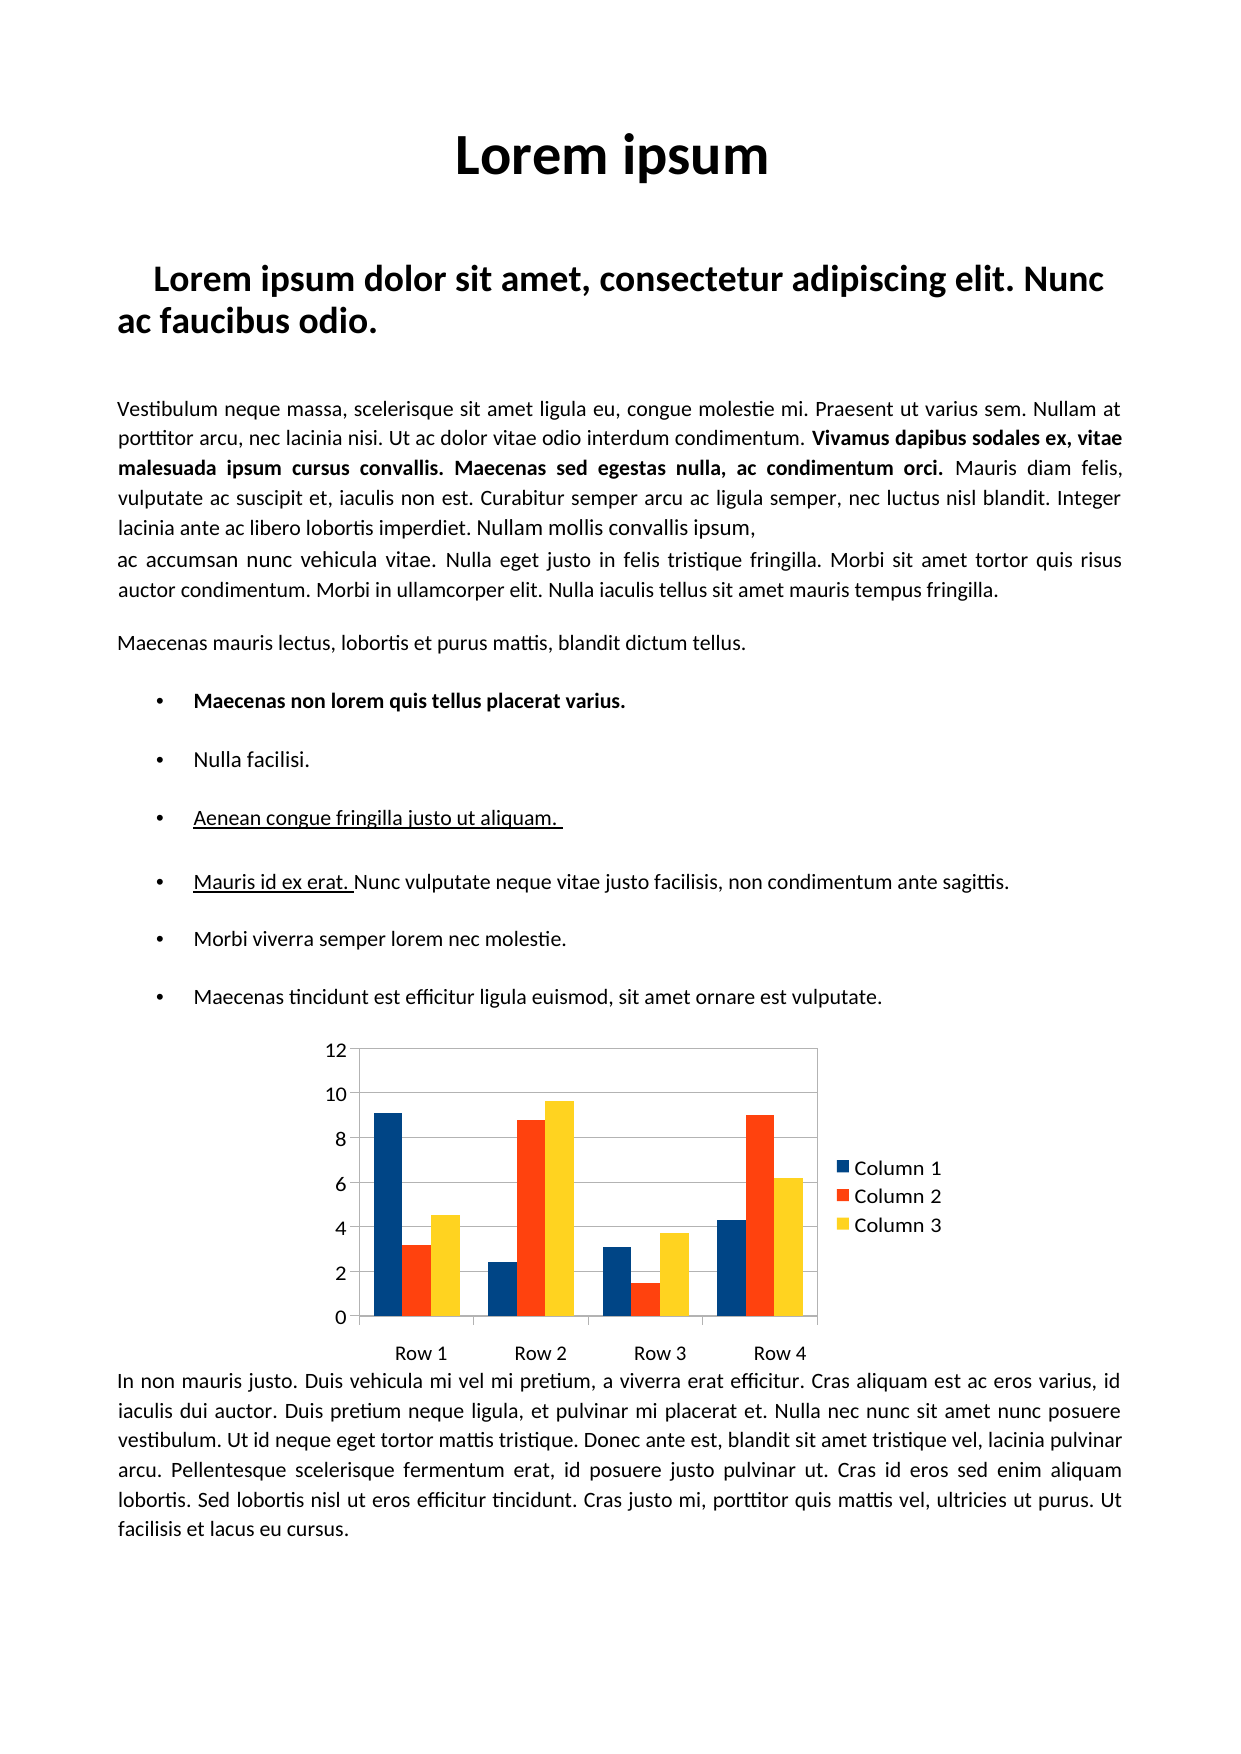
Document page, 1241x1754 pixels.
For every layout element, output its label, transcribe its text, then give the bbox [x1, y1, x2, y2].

text Vestibulum neque massa, scelerisque sit amet ligula eu, congue molestie mi. Praesent ut varius sem. Nullam at porttitor arcu, nec lacinia nisi. Ut ac dolor vitae odio interdum condimentum. Vivamus dapibus sodales ex, vitae malesuada ipsum cursus convallis. Maecenas sed egestas nulla, ac condimentum orci. Mauris diam felis, vulputate ac suscipit et, iaculis non est. Curabitur semper arcu ac ligula semper, nec luctus nisl blandit. Integer lacinia ante ac libero lobortis imperdiet. Nullam mollis convallis ipsum, [117, 395, 1123, 541]
list Maecenas non lorem quis tellus placerat varius. [156, 687, 1124, 714]
text Maecenas mauris lectus, lobortis et purus mattis, blandit dictum tellus. [117, 629, 1123, 656]
list Morbi viverra semper lorem nec molestie. [156, 925, 1124, 952]
list Nulla facilisi. [156, 745, 1124, 773]
text Row 1 Row 2 Row 3 Row 4 [117, 1340, 1126, 1365]
list Maecenas tincidunt est efficitur ligula euismod, sit amet ornare est vulputate. [156, 983, 1124, 1010]
text ac accumsan nunc vehicula vitae. Nulla eget justo in felis tristique fringilla. Morbi sit amet tortor quis risus auctor condimentum. Morbi in ullamcorper elit. Nulla iaculis tellus sit amet mauris tempus fringilla. [117, 545, 1123, 602]
text Lorem ipsum dolor sit amet, consectetur adipiscing elit. Nunc ac faucibus odio. [117, 257, 1126, 343]
text Lorem ipsum [117, 118, 1108, 189]
list Mauris id ex erat. Nunc vulputate neque vitae justo facilisis, non condimentum ante sagittis. [156, 868, 1124, 895]
text In non mauris justo. Duis vehicula mi vel mi pretium, a viverra erat efficitur. Cras aliquam est ac eros varius, id iaculis dui auctor. Duis pretium neque ligula, et pulvinar mi placerat et. Nulla nec nunc sit amet nunc posuere vestibulum. Ut id neque eget tortor mattis tristique. Donec ante est, blandit sit amet tristique vel, lacinia pulvinar arcu. Pellentesque scelerisque fermentum erat, id posuere justo pulvinar ut. Cras id eros sed enim aliquam lobortis. Sed lobortis nisl ut eros efficitur tincidunt. Cras justo mi, porttitor quis mattis vel, ultricies ut purus. Ut facilisis et lacus eu cursus. [117, 1367, 1123, 1542]
list Aenean congue fringilla justo ut aliquam. [156, 804, 1124, 831]
